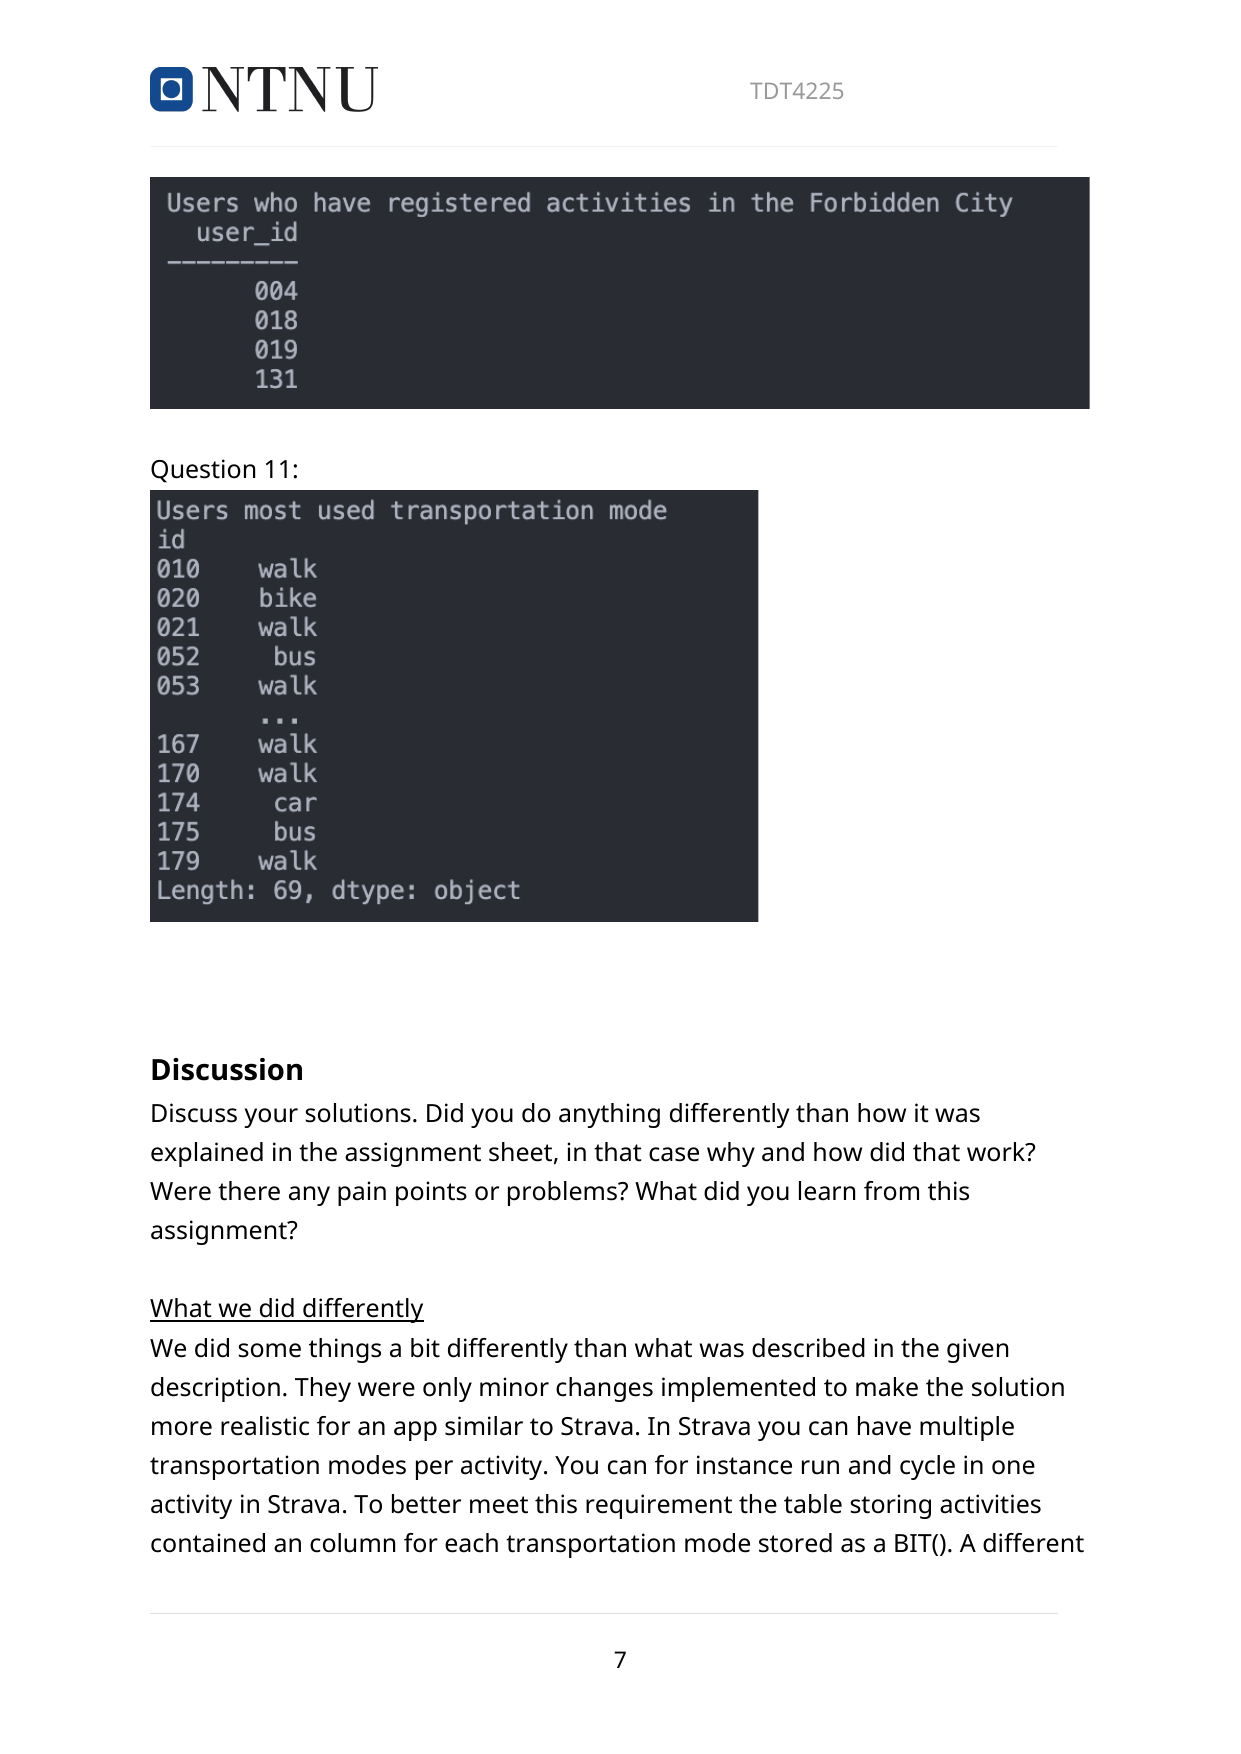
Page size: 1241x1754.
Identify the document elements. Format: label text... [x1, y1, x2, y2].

text What we did differently [150, 1291, 1090, 1325]
picture [150, 490, 759, 922]
text Discussion [150, 1049, 1090, 1089]
text Question 11: [150, 451, 1090, 485]
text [150, 1330, 1090, 1560]
picture [150, 67, 378, 112]
picture [150, 177, 1090, 409]
text Discuss your solutions. Did you do anything differently than how it was explained in the assignment sheet, in that case why and how did that work? Were there any pain points or problems? What did you learn from this assignment? [150, 1095, 1090, 1247]
